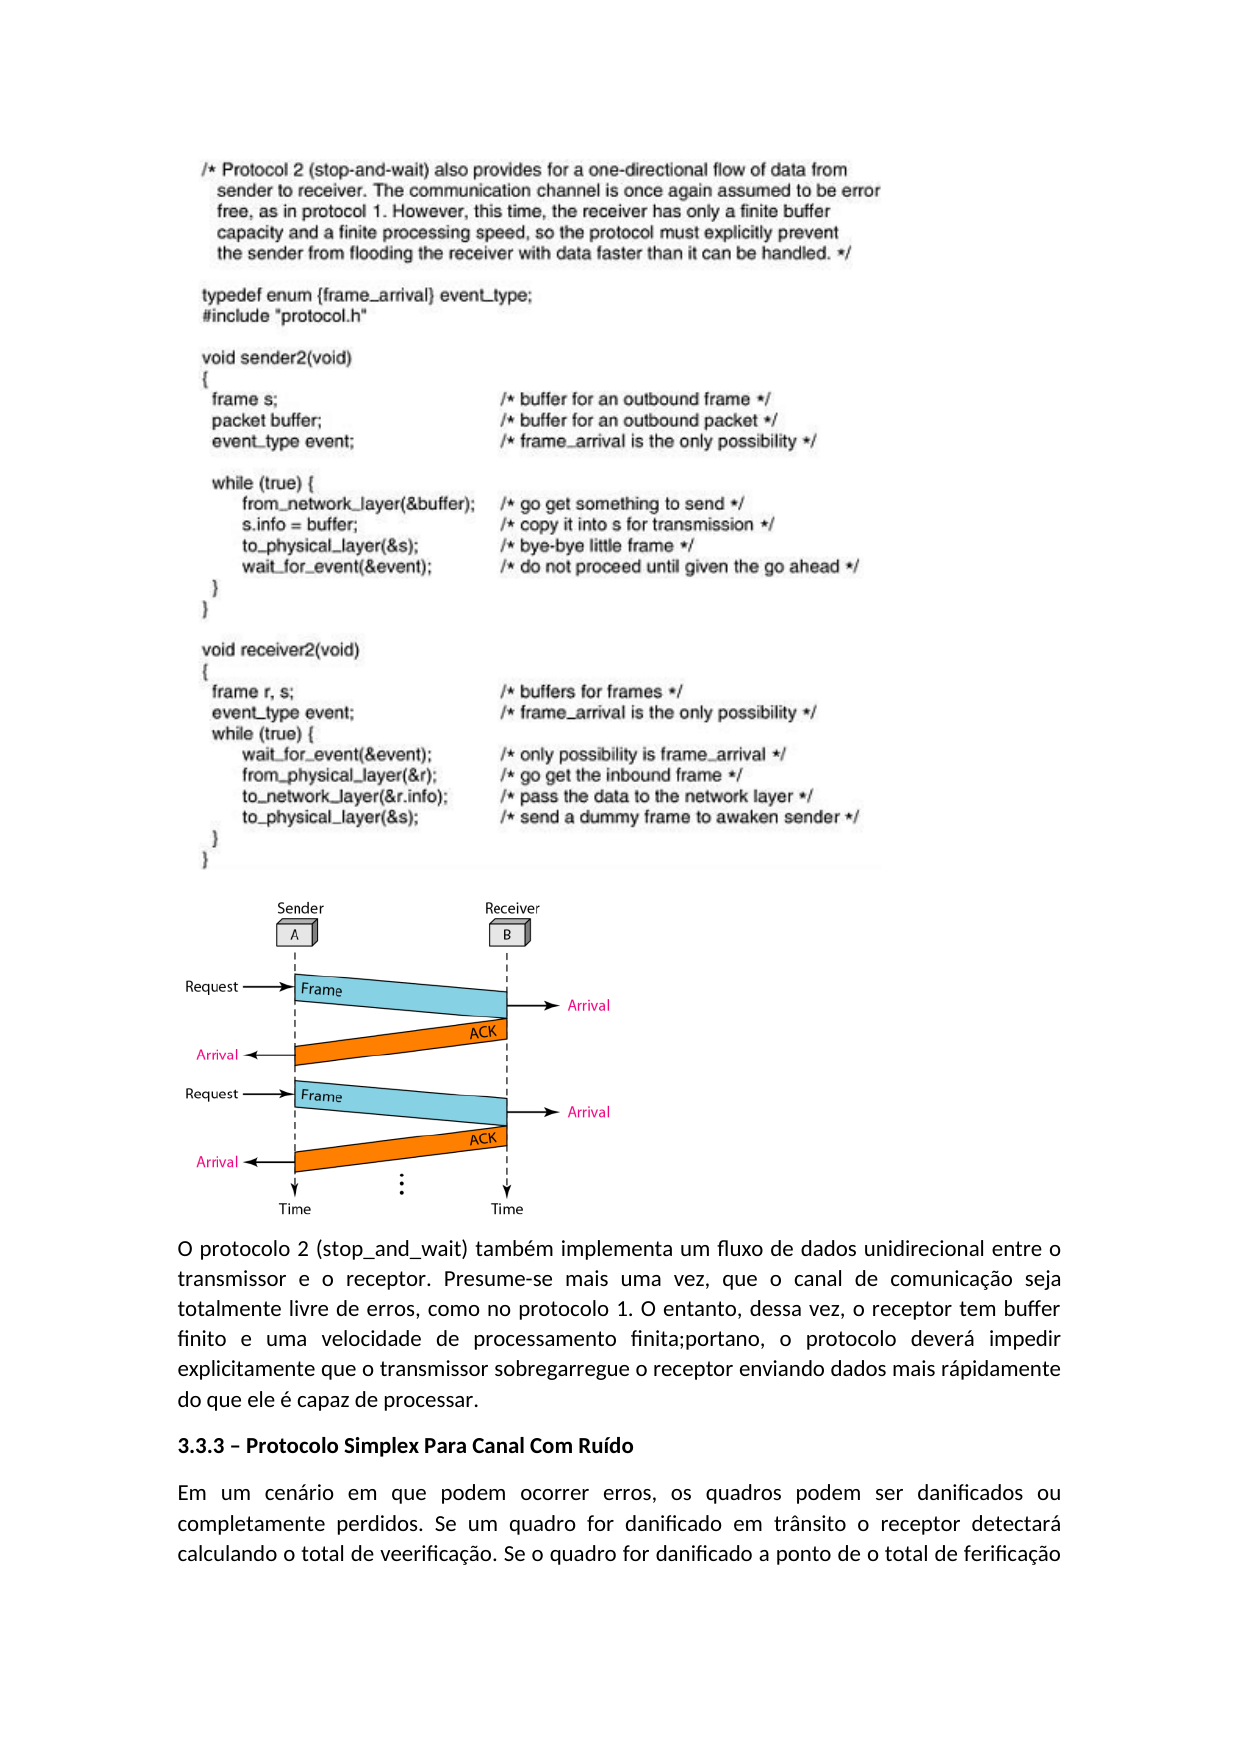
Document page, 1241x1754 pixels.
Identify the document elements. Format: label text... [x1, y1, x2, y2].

text O protocolo 2 (stop_and_wait) também implementa um fluxo de dados unidirecional entre o transmissor e o receptor. Presume-se mais uma vez, que o canal de comunicação seja totalmente livre de erros, como no protocolo 1. O entanto, dessa vez, o receptor tem buffer finito e uma velocidade de processamento finita;portano, o protocolo deverá impedir explicitamente que o transmissor sobregarregue o receptor enviando dados mais rápidamente do que ele é capaz de processar. [177, 1234, 1063, 1413]
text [177, 1478, 1063, 1567]
text 3.3.3 – Protocolo Simplex Para Canal Com Ruído [177, 1432, 1063, 1460]
picture [177, 147, 892, 879]
picture [177, 897, 616, 1215]
